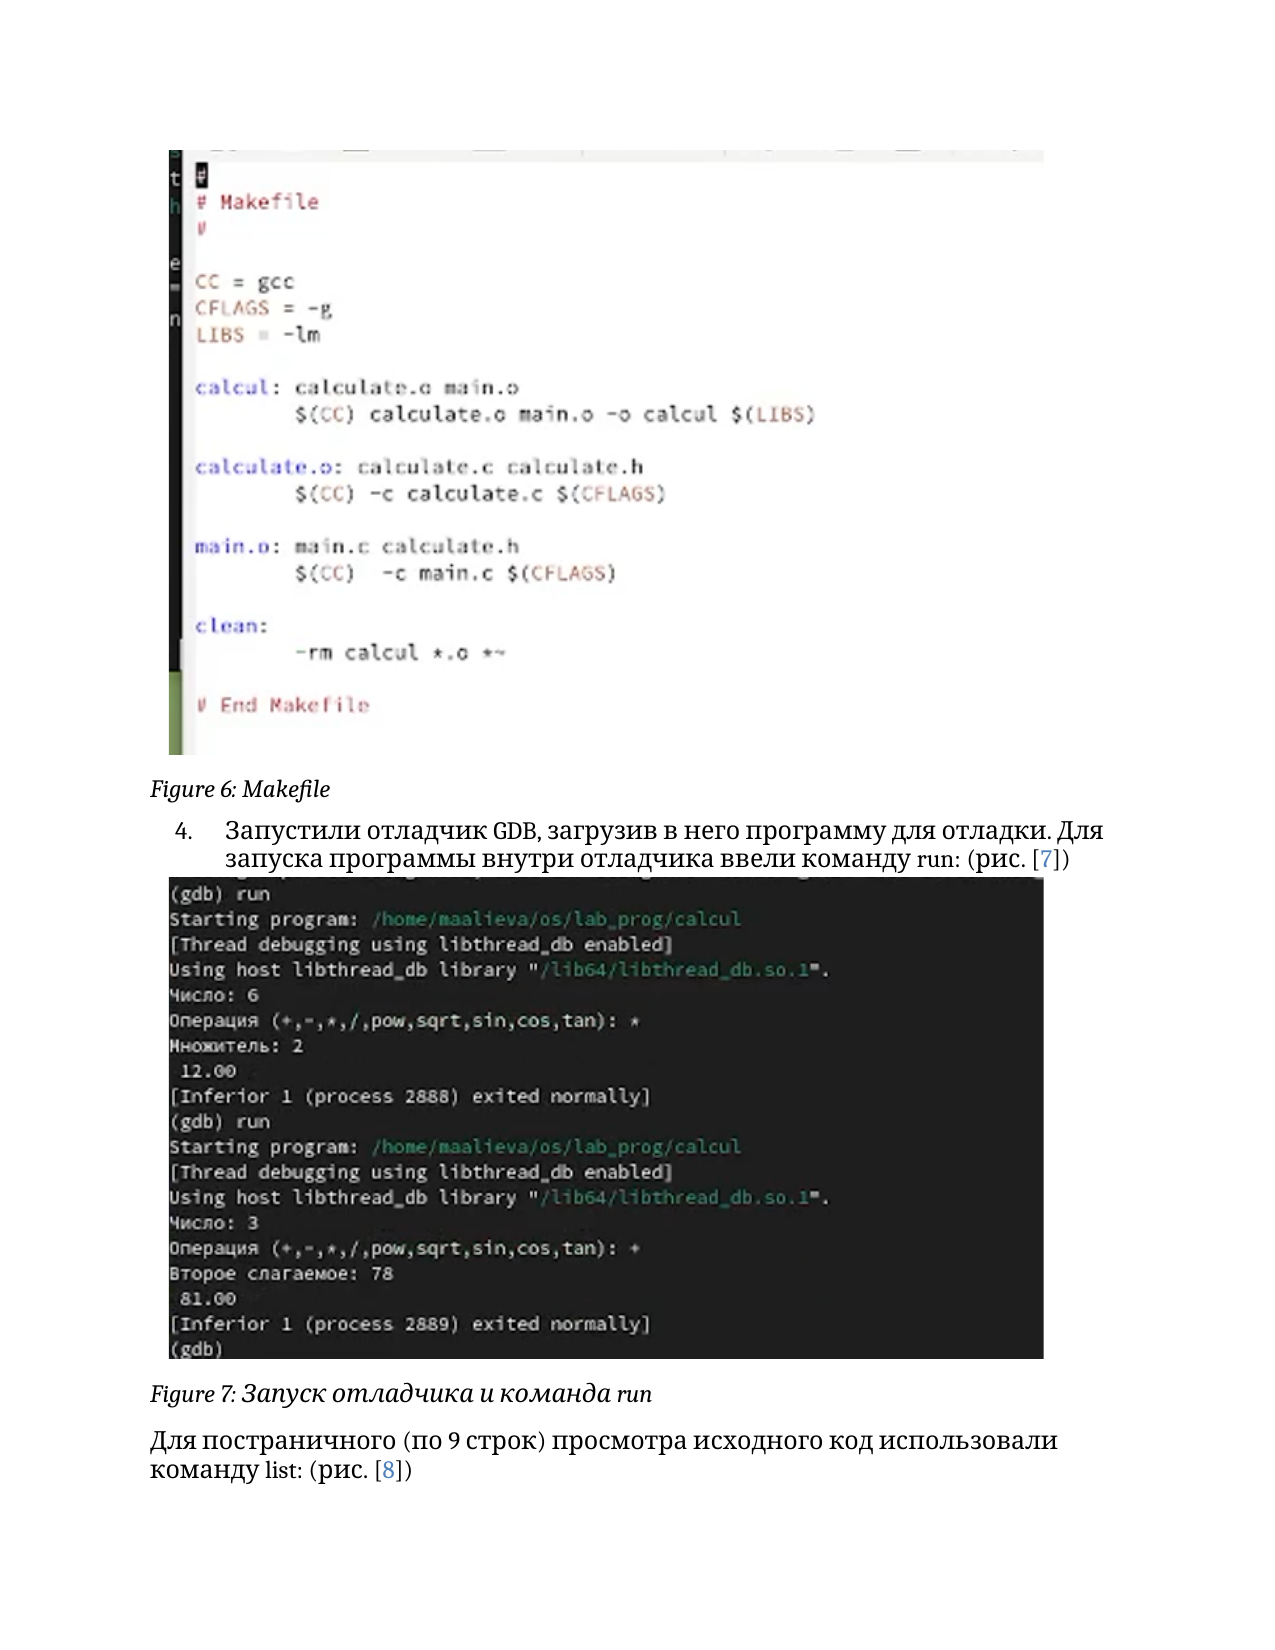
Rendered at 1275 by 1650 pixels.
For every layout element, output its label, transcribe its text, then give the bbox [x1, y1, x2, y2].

text Для постраничного (по 9 строк) просмотра исходного код использовали команду list: (рис. [8]) [150, 1427, 1125, 1485]
text Figure 6: Makefile [150, 775, 1125, 804]
text Figure 7: Запуск отладчика и команда run [150, 1380, 1125, 1408]
list Запустили отладчик GDB, загрузив в него программу для отладки. Для запуска программы внутри отладчика ввели команду run: (рис. [7]) [175, 817, 1125, 874]
picture [168, 877, 1044, 1359]
picture [168, 150, 1044, 755]
